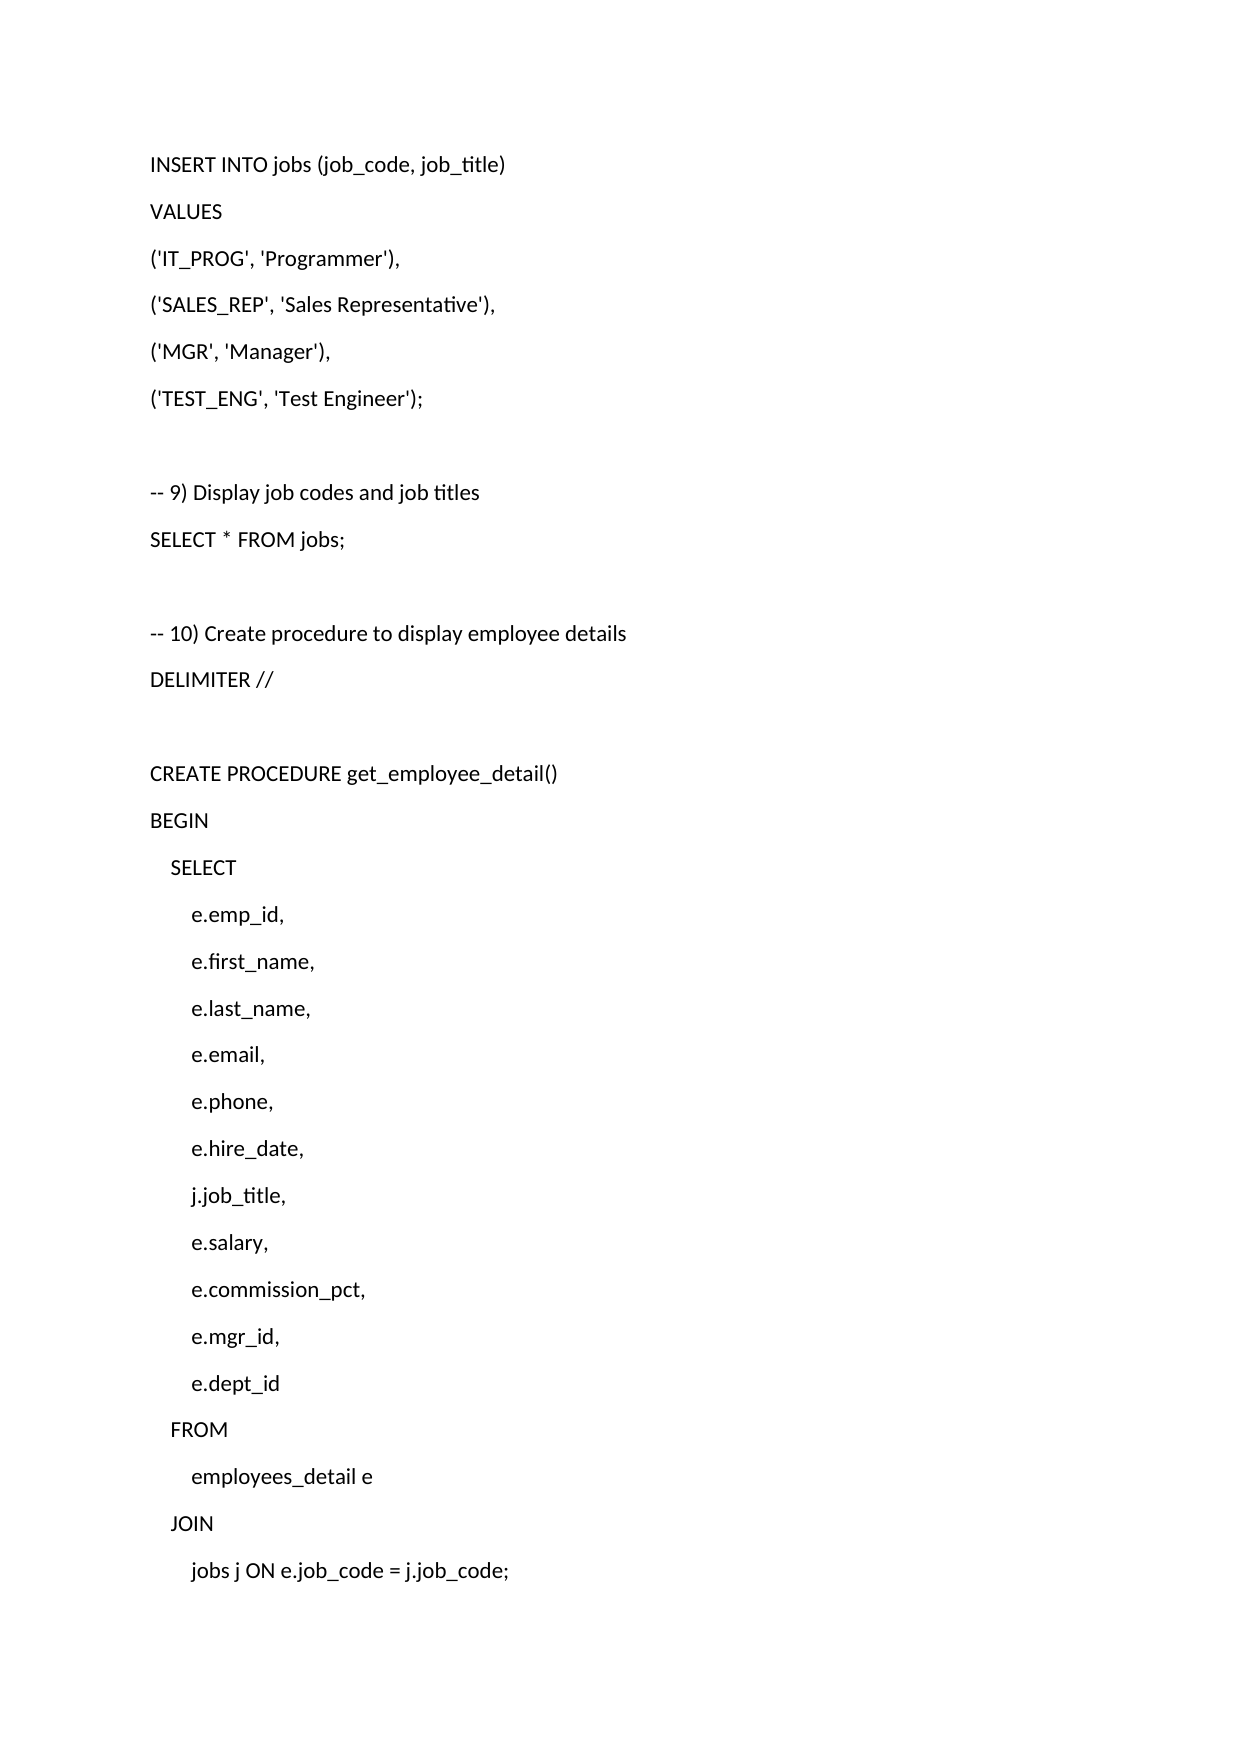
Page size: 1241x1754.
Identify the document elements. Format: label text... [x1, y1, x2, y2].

text DELIMITER // [150, 666, 1090, 694]
text e.mgr_id, [150, 1322, 1090, 1350]
text e.commission_pct, [150, 1275, 1090, 1303]
text FROM [150, 1416, 1090, 1444]
text CREATE PROCEDURE get_employee_detail() [150, 759, 1090, 787]
text e.salary, [150, 1228, 1090, 1256]
text INSERT INTO jobs (job_code, job_title) [150, 150, 1090, 178]
text e.email, [150, 1041, 1090, 1069]
text e.dept_id [150, 1369, 1090, 1397]
text ('IT_PROG', 'Programmer'), [150, 244, 1090, 272]
text ('SALES_REP', 'Sales Representative'), [150, 291, 1090, 319]
text -- 9) Display job codes and job titles [150, 478, 1090, 506]
text SELECT * FROM jobs; [150, 525, 1090, 553]
text ('TEST_ENG', 'Test Engineer'); [150, 384, 1090, 412]
text jobs j ON e.job_code = j.job_code; [150, 1556, 1090, 1584]
text e.emp_id, [150, 900, 1090, 928]
text JOIN [150, 1509, 1090, 1537]
text VALUES [150, 197, 1090, 225]
text e.hire_date, [150, 1134, 1090, 1162]
text -- 10) Create procedure to display employee details [150, 619, 1090, 647]
text e.phone, [150, 1087, 1090, 1116]
text SELECT [150, 853, 1090, 881]
text e.first_name, [150, 947, 1090, 975]
text employees_detail e [150, 1462, 1090, 1491]
text e.last_name, [150, 994, 1090, 1022]
text BEGIN [150, 806, 1090, 834]
text j.job_title, [150, 1181, 1090, 1209]
text ('MGR', 'Manager'), [150, 337, 1090, 366]
